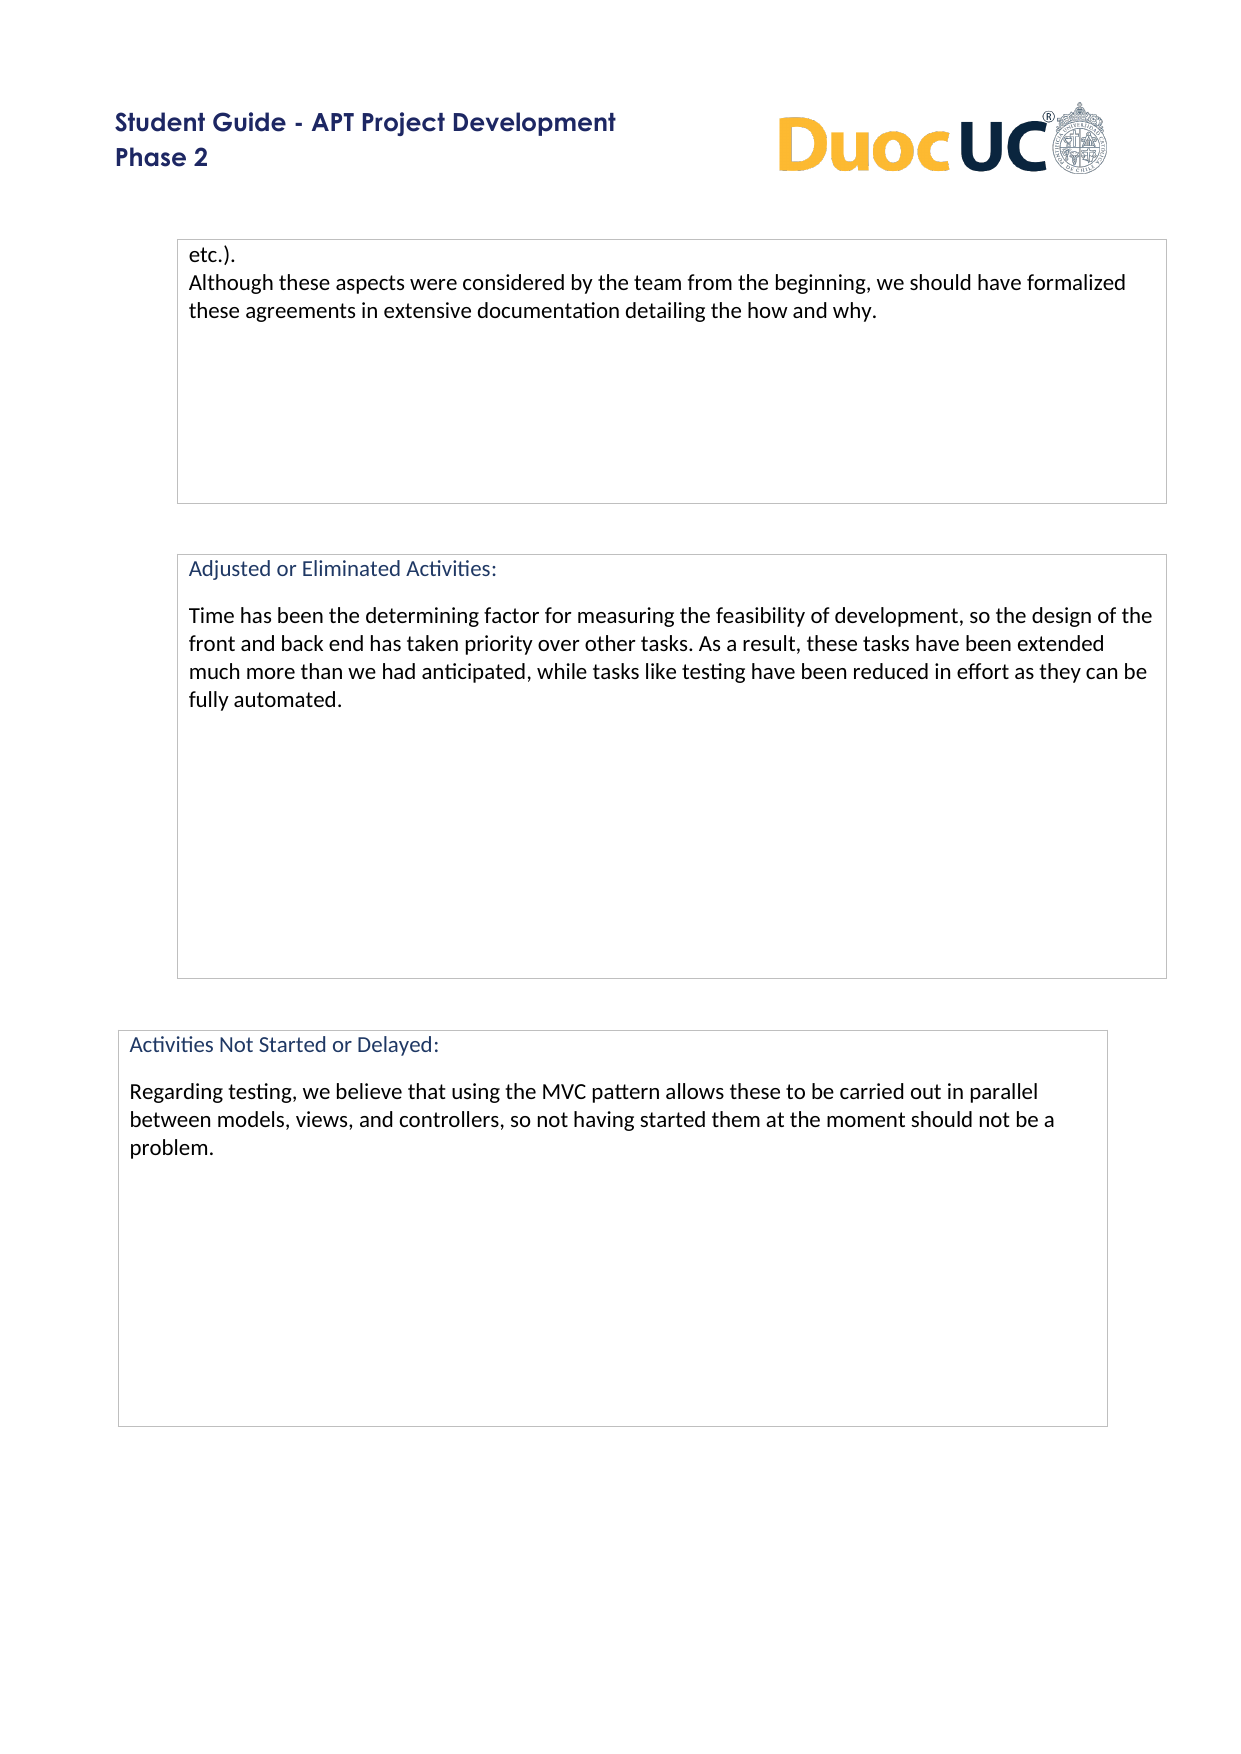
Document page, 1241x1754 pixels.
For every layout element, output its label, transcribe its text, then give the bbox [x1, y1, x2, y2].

table_header Adjusted or Eliminated Activities: Time has been the determining factor for measuring the feasibility of development, so the design of the front and back end has taken priority over other tasks. As a result, these tasks have been extended much more than we had anticipated, while tasks like testing have been reduced in effort as they can be fully automated. [178, 555, 1166, 978]
table_header Activities Not Started or Delayed: Regarding testing, we believe that using the MVC pattern allows these to be carried out in parallel between models, views, and controllers, so not having started them at the moment should not be a problem. [119, 1031, 1107, 1426]
picture [779, 102, 1107, 174]
